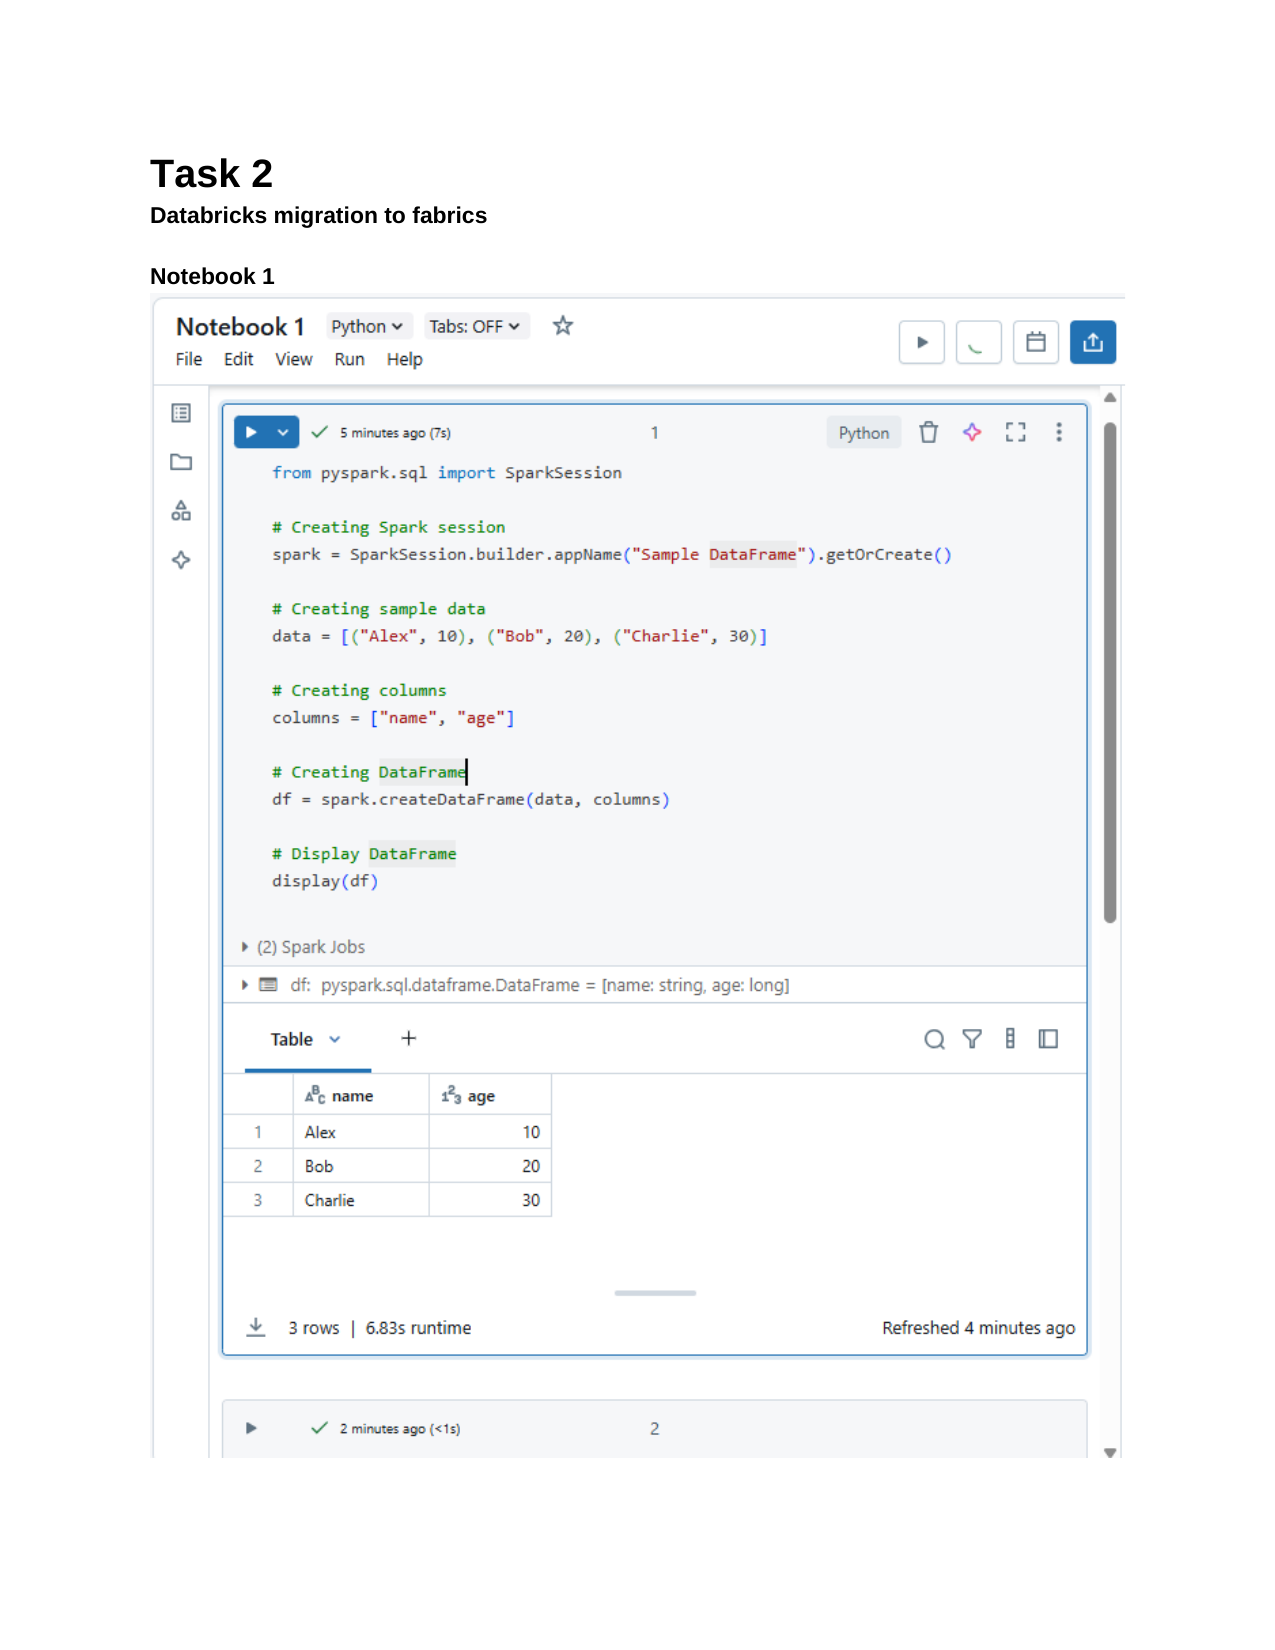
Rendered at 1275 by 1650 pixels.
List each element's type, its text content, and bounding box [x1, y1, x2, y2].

text Notebook 1 [150, 263, 1125, 289]
picture [150, 293, 1125, 1458]
text Databricks migration to fabrics [150, 202, 1125, 229]
text Task 2 [150, 150, 1125, 196]
